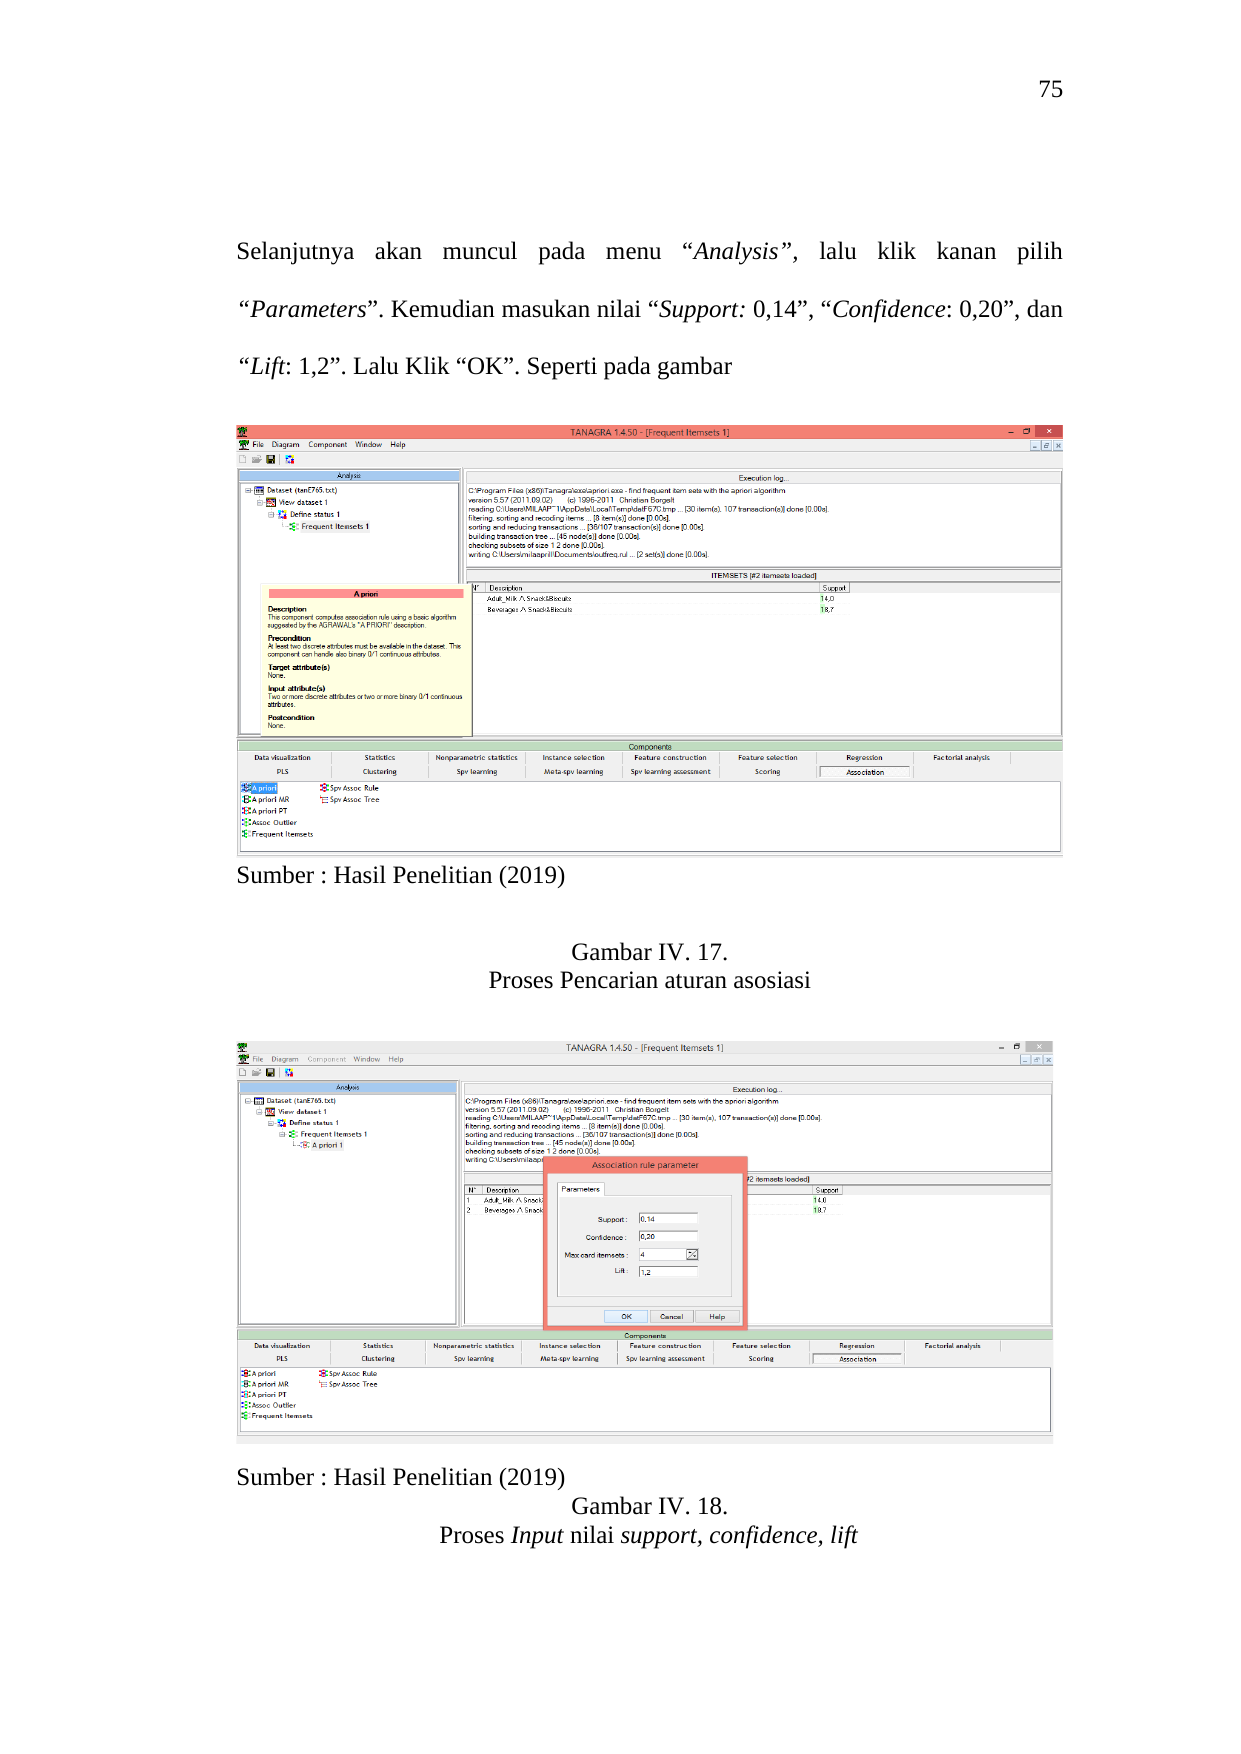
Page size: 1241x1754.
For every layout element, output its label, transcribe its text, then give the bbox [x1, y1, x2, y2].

text Selanjutnya akan muncul pada menu “Analysis”, lalu klik kanan pilih “Parameters”. Kemudian masukan nilai “Support: 0,14”, “Confidence: 0,20”, dan “Lift: 1,2”. Lalu Klik “OK”. Seperti pada gambar [236, 236, 1063, 380]
text Proses Input nilai support, confidence, lift [236, 1520, 1063, 1548]
text Sumber : Hasil Penelitian (2019) [236, 858, 1063, 889]
text Gambar IV. 18. [236, 1491, 1063, 1520]
text Sumber : Hasil Penelitian (2019) [236, 1462, 1063, 1491]
text Proses Pencarian aturan asosiasi [236, 965, 1063, 994]
picture [236, 1041, 1054, 1444]
picture [236, 425, 1063, 858]
text Gambar IV. 17. [236, 937, 1063, 965]
